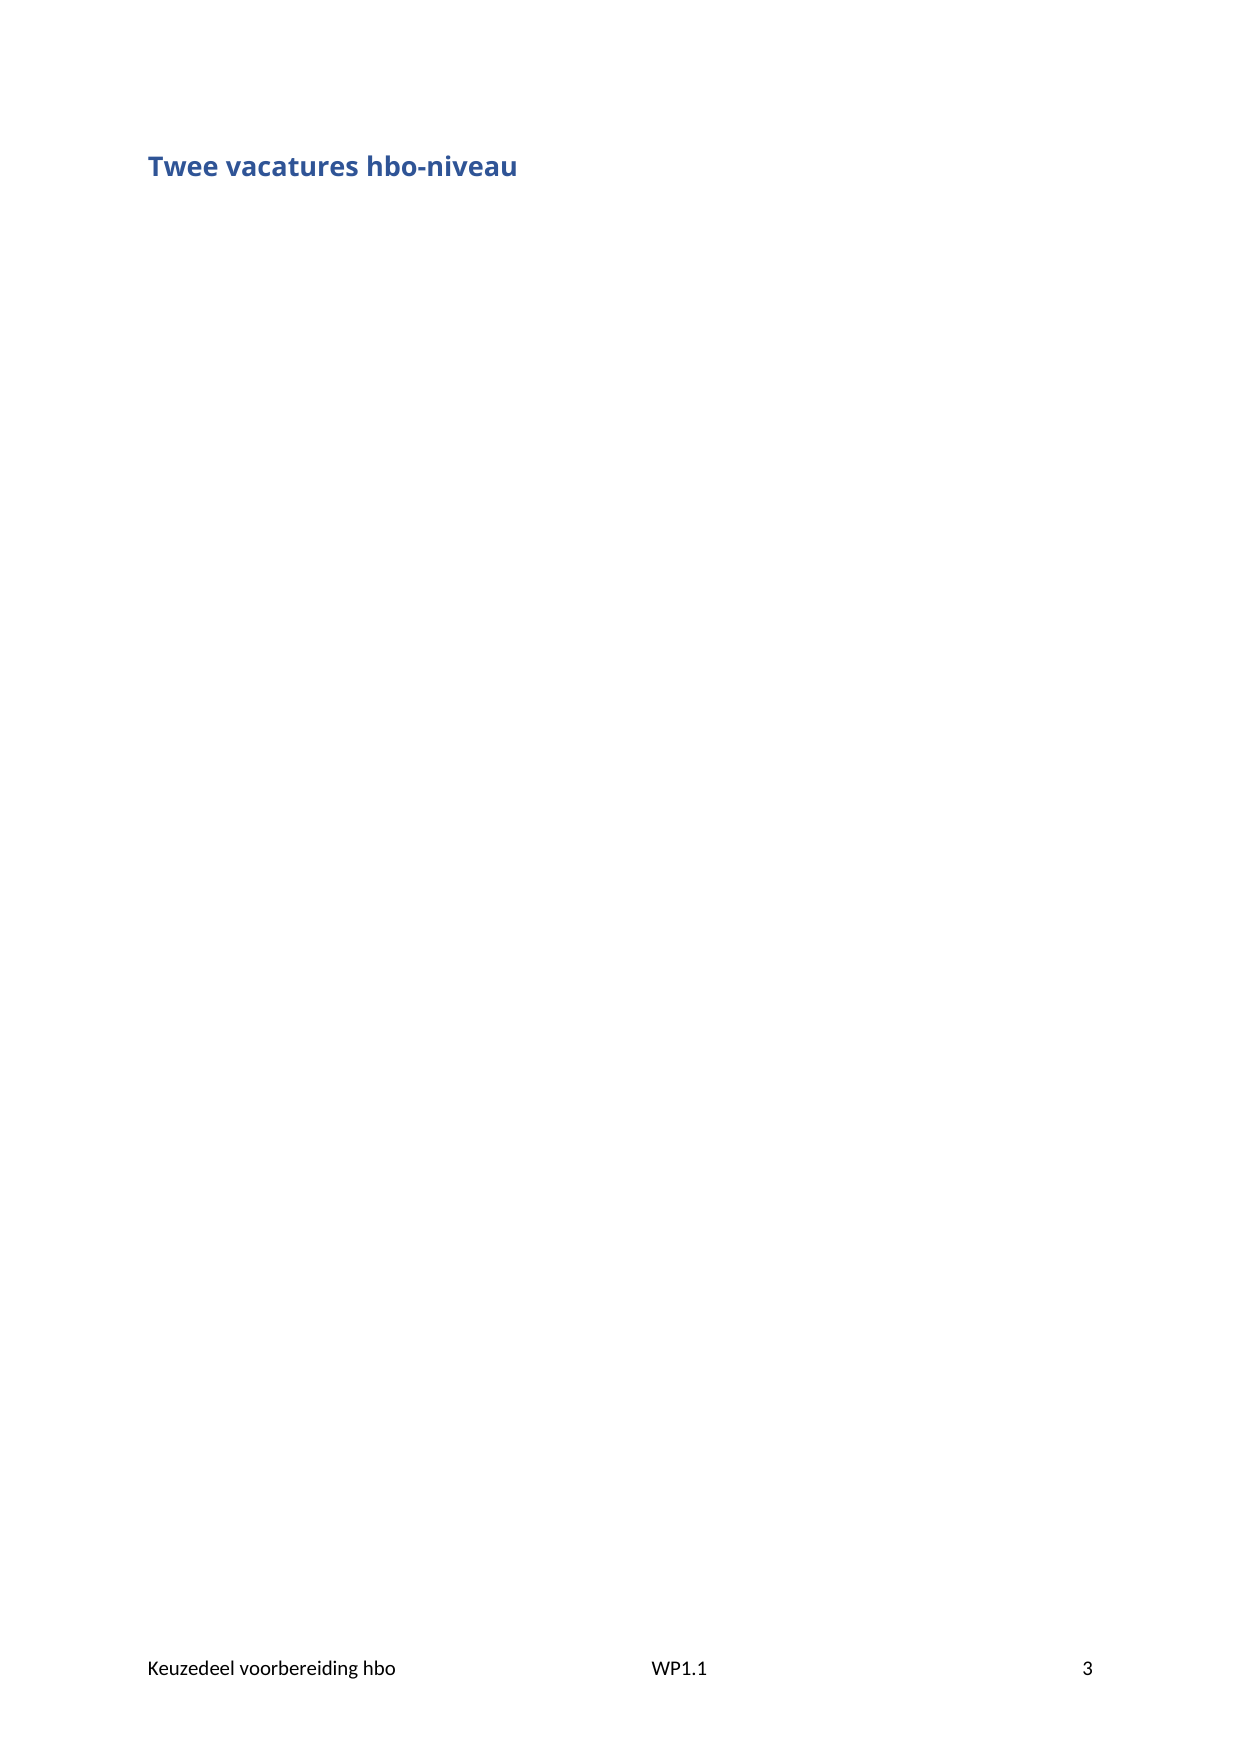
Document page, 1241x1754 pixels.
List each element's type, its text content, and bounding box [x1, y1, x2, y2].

subtitle Twee vacatures hbo-niveau [148, 148, 1093, 184]
